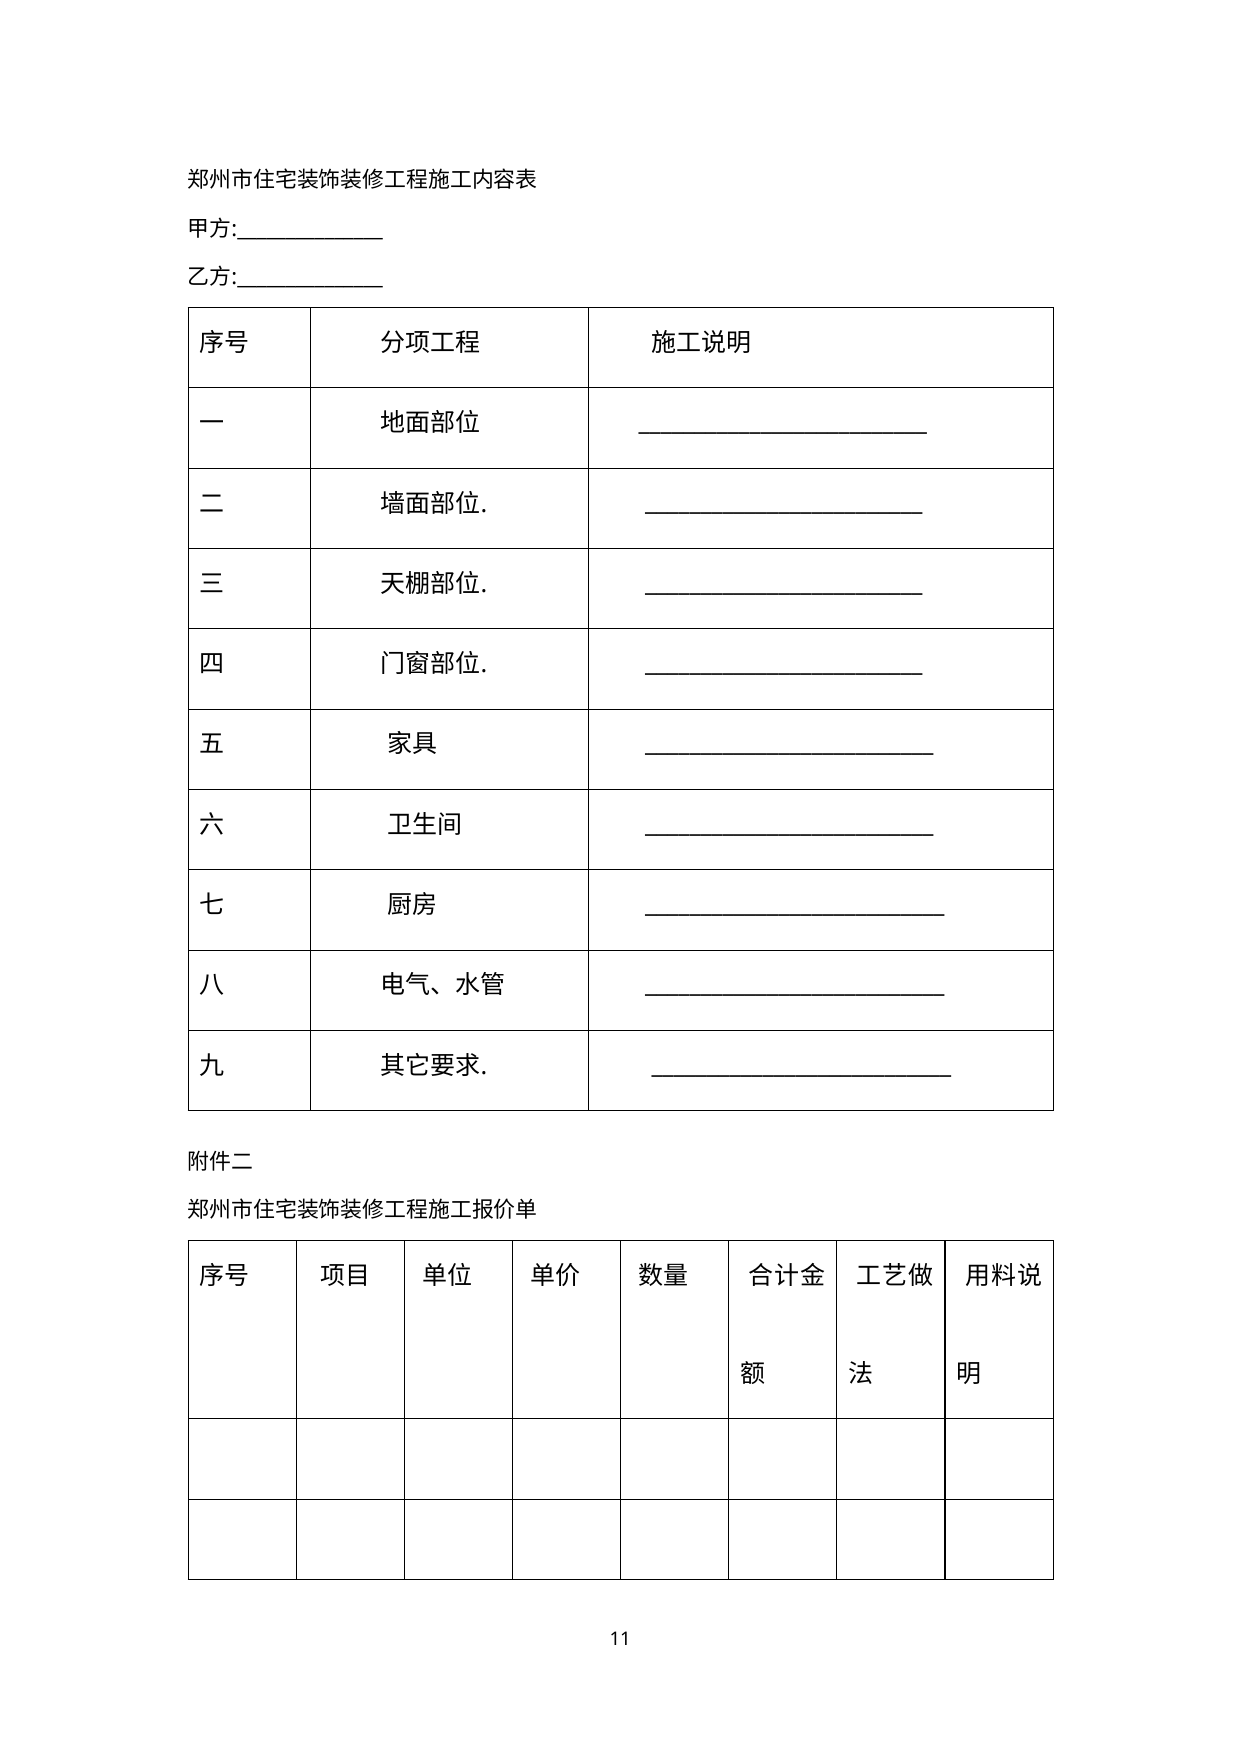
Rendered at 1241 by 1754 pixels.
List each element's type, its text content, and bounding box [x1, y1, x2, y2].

text 郑州市住宅装饰装修工程施工内容表 [187, 162, 1053, 194]
table_cell 电气、水管 [311, 951, 588, 1030]
text 甲方:_______________ [187, 210, 1053, 243]
table_cell 八 [189, 951, 310, 1030]
table_cell __________________________ [589, 790, 1053, 869]
table_cell [189, 1500, 296, 1579]
table_header 单位 [405, 1241, 512, 1418]
table_header 工艺做法 [837, 1241, 944, 1418]
table_cell _________________________ [589, 629, 1053, 708]
table_cell 一 [189, 388, 310, 468]
table_header 施工说明 [589, 308, 1053, 387]
table_cell 天棚部位. [311, 549, 588, 628]
table_cell [946, 1419, 1053, 1498]
table_cell 三 [189, 549, 310, 628]
table_cell 五 [189, 710, 310, 789]
table_cell [946, 1500, 1053, 1579]
table_header 序号 [189, 1241, 296, 1418]
table_cell 七 [189, 870, 310, 949]
table_cell _________________________ [589, 469, 1053, 548]
table_cell [729, 1419, 836, 1498]
table_cell [405, 1419, 512, 1498]
table_cell 卫生间 [311, 790, 588, 869]
table_cell __________________________ [589, 710, 1053, 789]
table_cell [837, 1419, 944, 1498]
table_cell 家具 [311, 710, 588, 789]
table_cell [297, 1500, 404, 1579]
table_cell 门窗部位. [311, 629, 588, 708]
table_cell 四 [189, 629, 310, 708]
table_cell [405, 1500, 512, 1579]
table_cell 九 [189, 1031, 310, 1110]
table_cell [513, 1500, 620, 1579]
table_header 合计金额 [729, 1241, 836, 1418]
table_header 项目 [297, 1241, 404, 1418]
table_cell 六 [189, 790, 310, 869]
table_cell ___________________________ [589, 1031, 1053, 1110]
table_cell 厨房 [311, 870, 588, 949]
table_header 分项工程 [311, 308, 588, 387]
table_cell __________________________ [589, 388, 1053, 468]
table_cell ___________________________ [589, 951, 1053, 1030]
table_cell [837, 1500, 944, 1579]
text 郑州市住宅装饰装修工程施工报价单 [187, 1192, 1053, 1224]
text 乙方:_______________ [187, 259, 1053, 291]
table_header 数量 [621, 1241, 728, 1418]
table_cell _________________________ [589, 549, 1053, 628]
table_cell 墙面部位. [311, 469, 588, 548]
table_cell [621, 1419, 728, 1498]
table_header 单价 [513, 1241, 620, 1418]
table_cell [513, 1419, 620, 1498]
table_header 序号 [189, 308, 310, 387]
table_cell ___________________________ [589, 870, 1053, 949]
table_cell 其它要求. [311, 1031, 588, 1110]
table_cell [297, 1419, 404, 1498]
text 附件二 [187, 1144, 1053, 1176]
table_cell 地面部位 [311, 388, 588, 468]
table_cell [621, 1500, 728, 1579]
table_cell [729, 1500, 836, 1579]
table_cell 二 [189, 469, 310, 548]
table_cell [189, 1419, 296, 1498]
table_header 用料说明 [946, 1241, 1053, 1418]
